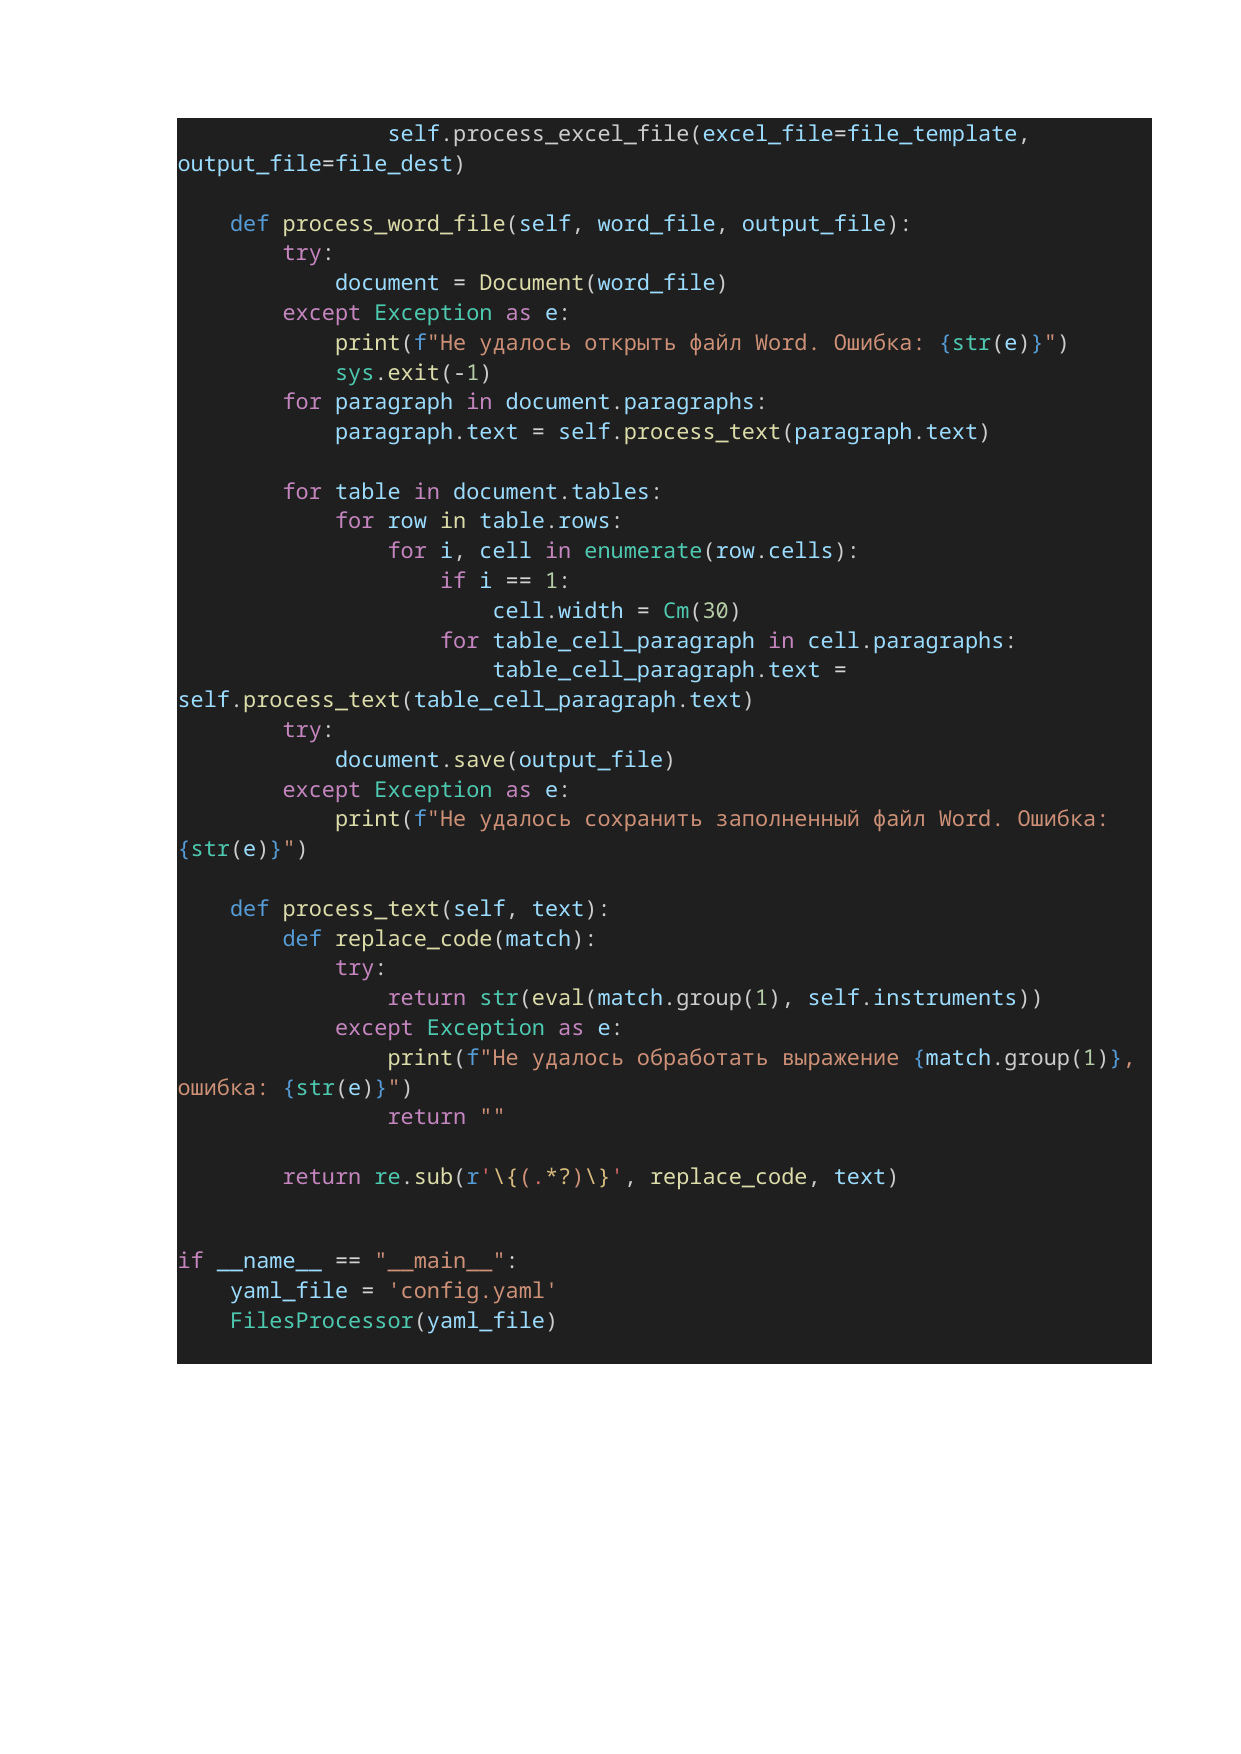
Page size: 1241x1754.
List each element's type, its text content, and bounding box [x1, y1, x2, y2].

text FilesProcessor(yaml_file) [177, 1305, 1152, 1335]
text for row in table.rows: [177, 505, 1152, 535]
text document = Document(word_file) [177, 267, 1152, 297]
text print(f"Не удалось сохранить заполненный файл Word. Ошибка: {str(e)}") [177, 803, 1152, 863]
text def process_text(self, text): [177, 893, 1152, 922]
text return re.sub(r'\{(.*?)\}', replace_code, text) [177, 1161, 1152, 1191]
text try: [177, 714, 1152, 744]
text except Exception as e: [177, 773, 1152, 803]
text table_cell_paragraph.text = self.process_text(table_cell_paragraph.text) [177, 654, 1152, 714]
text try: [177, 952, 1152, 982]
text for i, cell in enumerate(row.cells): [177, 535, 1152, 565]
text yaml_file = 'config.yaml' [177, 1275, 1152, 1305]
text except Exception as e: [177, 297, 1152, 327]
text for table_cell_paragraph in cell.paragraphs: [177, 624, 1152, 654]
text print(f"Не удалось обработать выражение {match.group(1)}, ошибка: {str(e)}") [177, 1042, 1152, 1101]
text return "" [177, 1101, 1152, 1131]
text print(f"Не удалось открыть файл Word. Ошибка: {str(e)}") [177, 327, 1152, 356]
text for table in document.tables: [177, 476, 1152, 505]
text paragraph.text = self.process_text(paragraph.text) [177, 416, 1152, 446]
text try: [177, 237, 1152, 267]
text return str(eval(match.group(1), self.instruments)) [177, 982, 1152, 1012]
text sys.exit(-1) [177, 356, 1152, 386]
text if __name__ == "__main__": [177, 1245, 1152, 1275]
text if i == 1: [177, 565, 1152, 595]
text document.save(output_file) [177, 744, 1152, 773]
text self.process_excel_file(excel_file=file_template, output_file=file_dest) [177, 118, 1152, 178]
text cell.width = Cm(30) [177, 595, 1152, 624]
text def process_word_file(self, word_file, output_file): [177, 207, 1152, 237]
text except Exception as e: [177, 1012, 1152, 1042]
text for paragraph in document.paragraphs: [177, 386, 1152, 416]
text def replace_code(match): [177, 922, 1152, 952]
